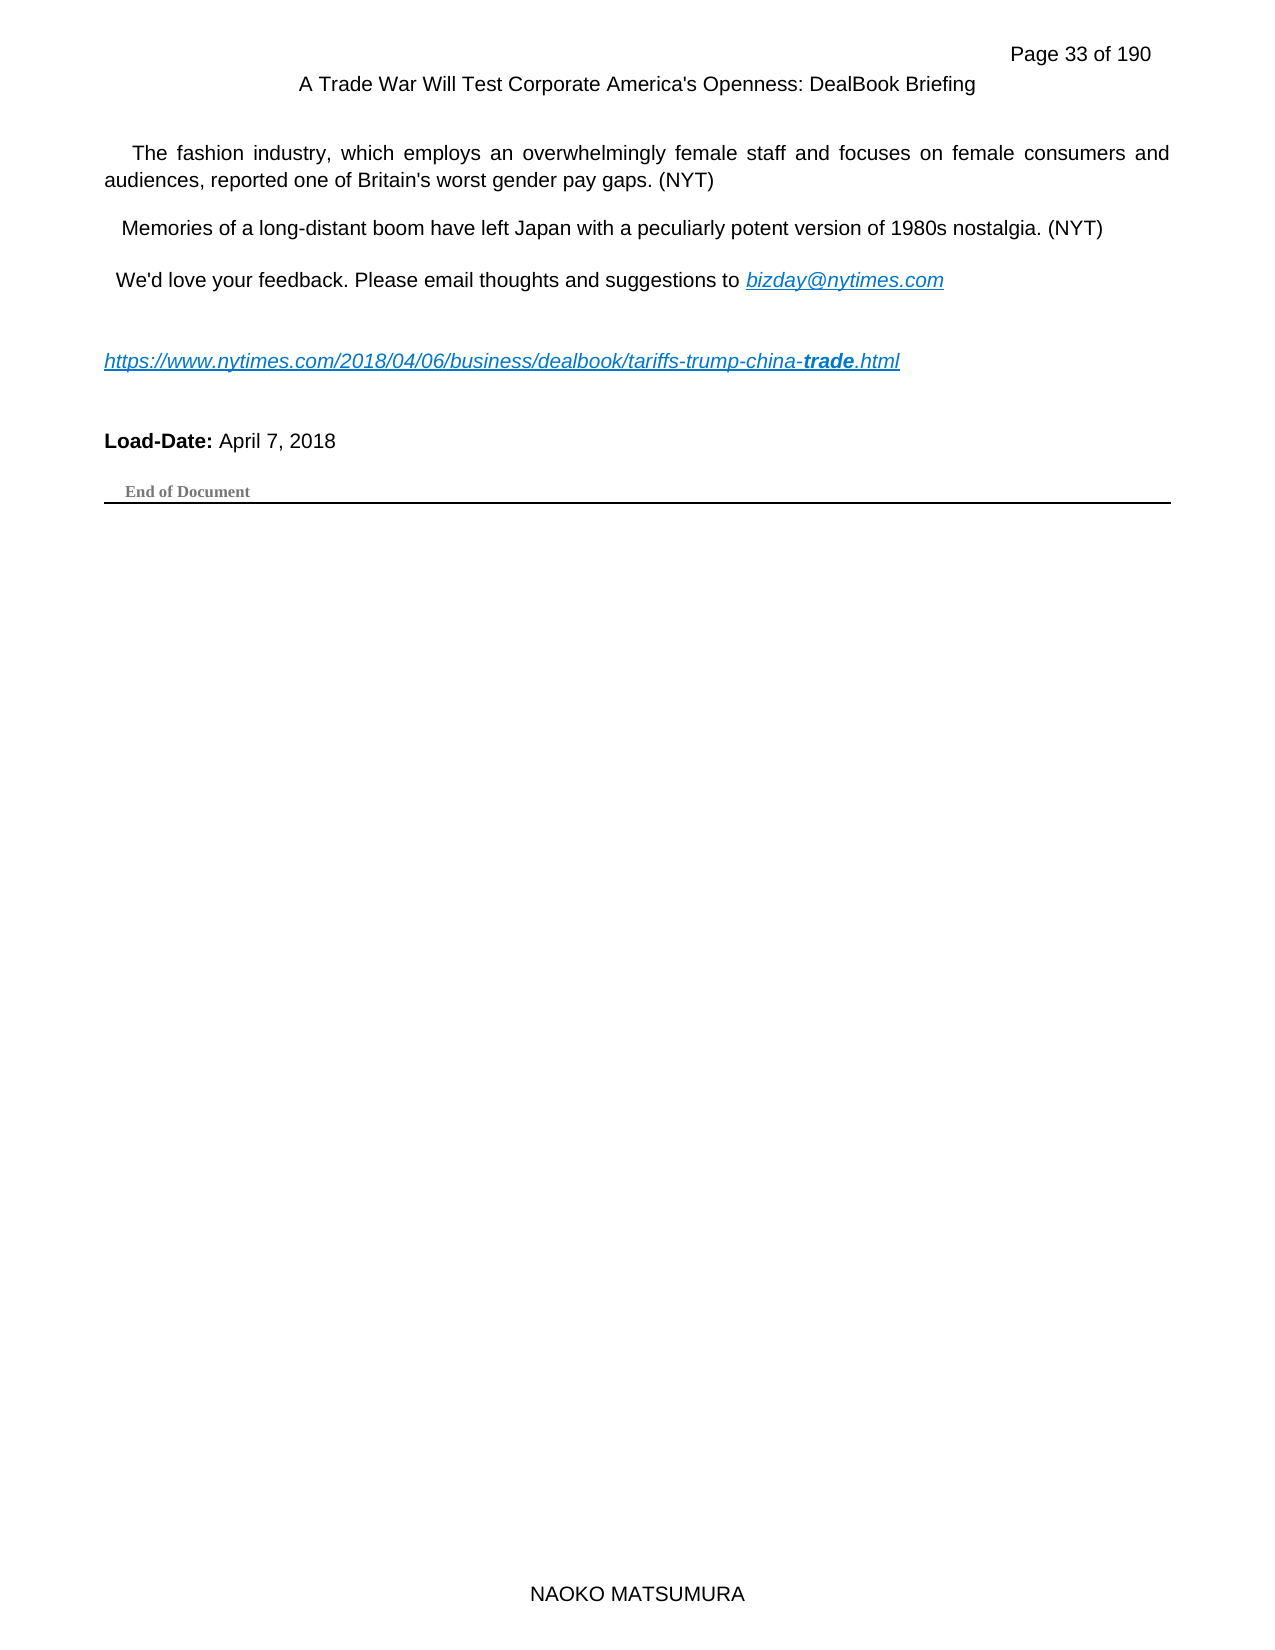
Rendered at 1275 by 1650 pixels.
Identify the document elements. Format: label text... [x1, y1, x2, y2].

text Load-Date: April 7, 2018 [104, 397, 1171, 453]
text Memories of a long-distant boom have left Japan with a peculiarly potent version of 1980s nostalgia. (NYT) [104, 212, 1171, 239]
text We'd love your feedback. Please email thoughts and suggestions to bizday@nytimes.com [104, 264, 1171, 292]
text End of Document [125, 482, 1171, 501]
text https://www.nytimes.com/2018/04/06/business/dealbook/tariffs-trump-china-trade.html [104, 317, 1171, 372]
text The fashion industry, which employs an overwhelmingly female staff and focuses on female consumers and audiences, reported one of Britain's worst gender pay gaps. (NYT) [104, 137, 1171, 192]
